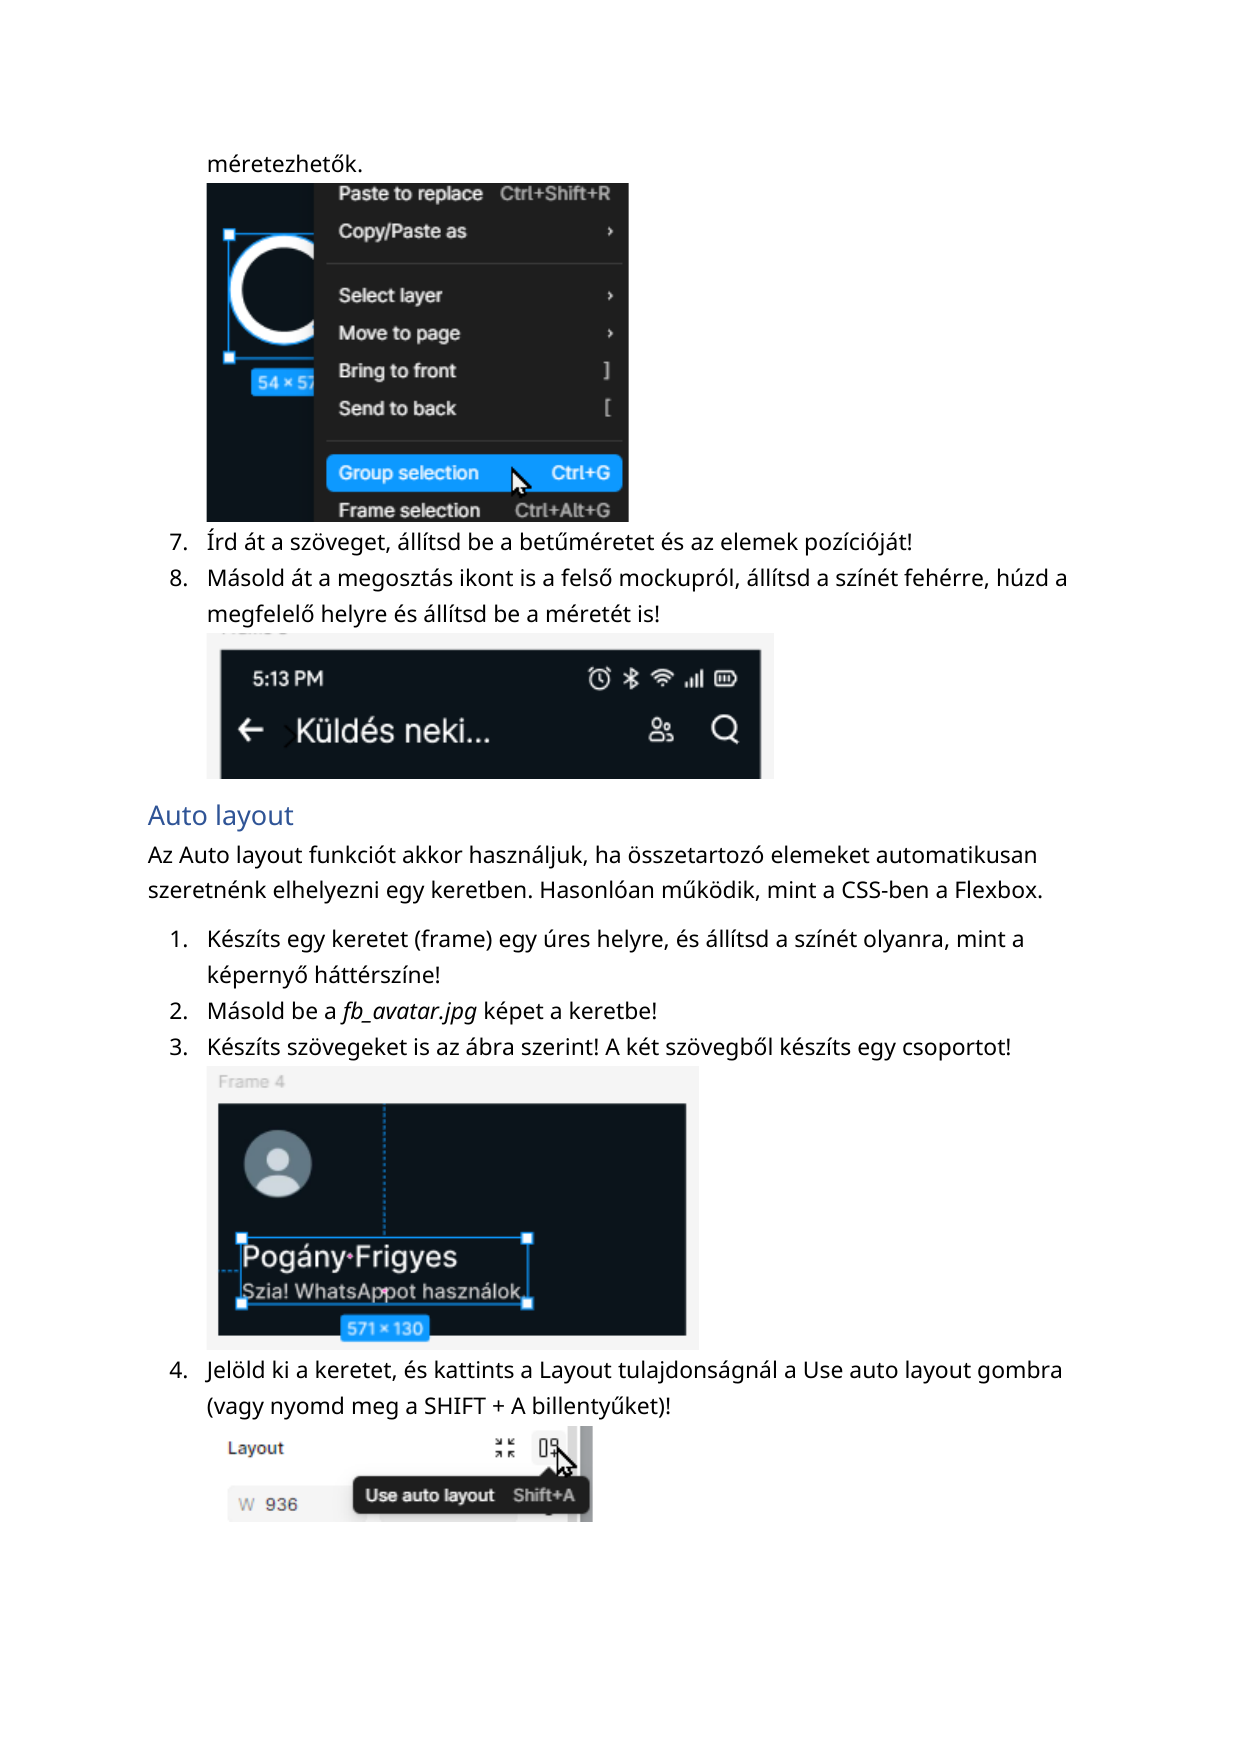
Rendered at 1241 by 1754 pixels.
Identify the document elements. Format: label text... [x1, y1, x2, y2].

list Írd át a szöveget, állítsd be a betűméretet és az elemek pozícióját! [169, 526, 1093, 557]
picture [206, 1426, 593, 1522]
list Másold be a fb_avatar.jpg képet a keretbe! [169, 995, 1093, 1026]
picture [206, 633, 774, 779]
subtitle Auto layout [148, 796, 1093, 833]
text Az Auto layout funkciót akkor használjuk, ha összetartozó elemeket automatikusan szeretnénk elhelyezni egy keretben. Hasonlóan működik, mint a CSS-ben a Flexbox. [148, 838, 1093, 906]
list Jelöld ki a keretet, és kattints a Layout tulajdonságnál a Use auto layout gombra (vagy nyomd meg a SHIFT + A billentyűket)! [169, 1354, 1093, 1521]
picture [206, 183, 629, 522]
list Készíts egy keretet (frame) egy úres helyre, és állítsd a színét olyanra, mint a képernyő háttérszíne! [169, 923, 1093, 990]
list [169, 148, 1093, 521]
picture [206, 1066, 699, 1350]
